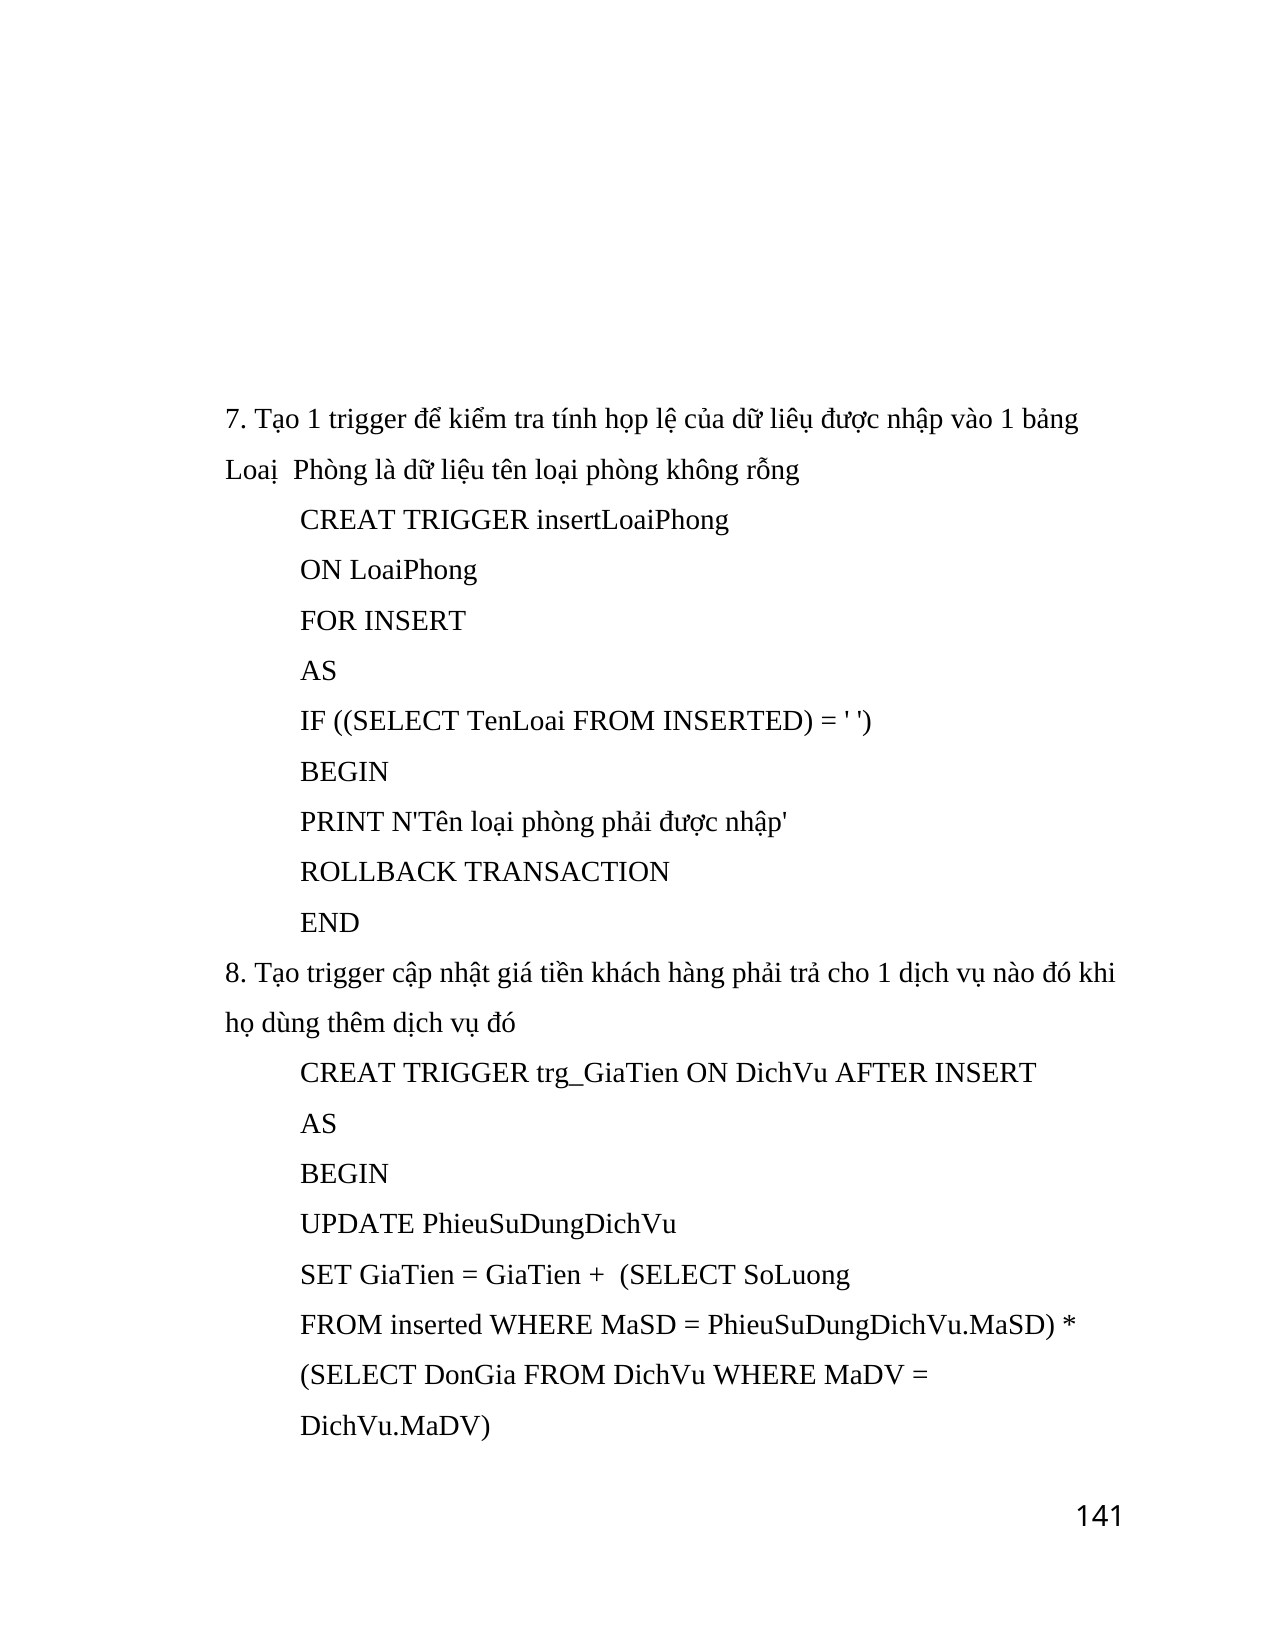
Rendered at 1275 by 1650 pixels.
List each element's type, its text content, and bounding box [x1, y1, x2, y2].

text AS [300, 653, 1125, 687]
text 7. Tạo 1 trigger để kiểm tra tính họp lệ của dữ liêụ được nhập vào 1 bảng Loaị Phòng là dữ liệu tên loại phòng không rỗng [225, 402, 1125, 485]
text BEGIN [300, 754, 1125, 787]
text 8. Tạo trigger cập nhật giá tiền khách hàng phải trả cho 1 dịch vụ nào đó khi họ dùng thêm dịch vụ đó [225, 955, 1125, 1039]
text IF ((SELECT TenLoai FROM INSERTED) = ' ') [300, 703, 1125, 737]
text ON LoaiPhong [300, 552, 1125, 586]
text UPDATE PhieuSuDungDichVu [300, 1207, 1125, 1240]
text CREAT TRIGGER trg_GiaTien ON DichVu AFTER INSERT [300, 1056, 1125, 1089]
text BEGIN [300, 1156, 1125, 1190]
text AS [300, 1106, 1125, 1139]
text (SELECT DonGia FROM DichVu WHERE MaDV = DichVu.MaDV) [300, 1357, 1125, 1441]
text ROLLBACK TRANSACTION [300, 854, 1125, 888]
text END [300, 905, 1125, 938]
text CREAT TRIGGER insertLoaiPhong [300, 502, 1125, 536]
text FROM inserted WHERE MaSD = PhieuSuDungDichVu.MaSD) * [300, 1307, 1125, 1341]
text FOR INSERT [300, 603, 1125, 636]
text PRINT N'Tên loại phòng phải được nhập' [300, 804, 1125, 838]
text SET GiaTien = GiaTien + (SELECT SoLuong [300, 1257, 1125, 1290]
